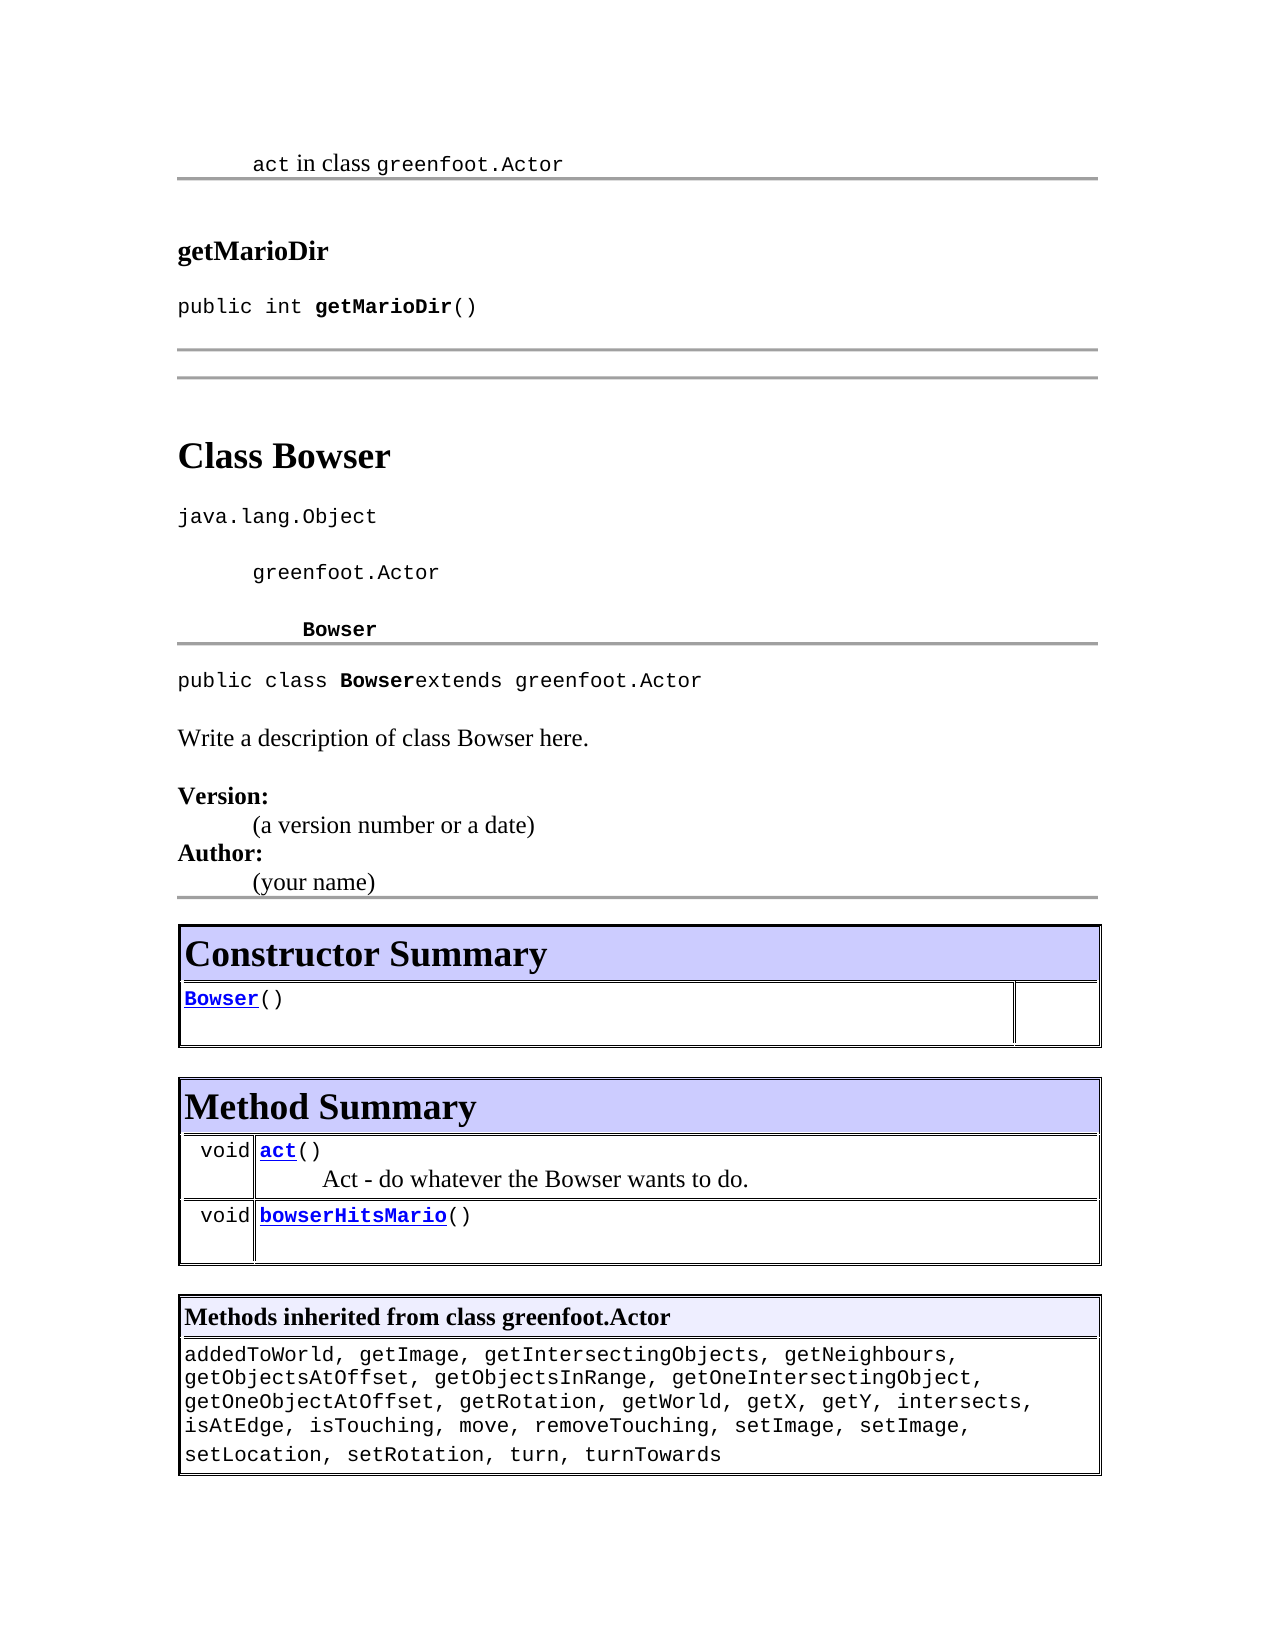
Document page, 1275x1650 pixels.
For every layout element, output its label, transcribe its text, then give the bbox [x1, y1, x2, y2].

text greenfoot.Actor [177, 529, 1098, 586]
text act in class greenfoot.Actor [252, 148, 1098, 177]
text public int getMarioDir() [177, 296, 1098, 319]
table_cell addedToWorld, getImage, getIntersectingObjects, getNeighbours, getObjectsAtOffset, getObjectsInRange, getOneIntersectingObject, getOneObjectAtOffset, getRotation, getWorld, getX, getY, intersects, isAtEdge, isTouching, move, removeTouching, setImage, setImage, setLocation, setRotation, turn, turnTowards [180, 1336, 1100, 1472]
text Version: [177, 781, 1098, 810]
table_cell Bowser() [180, 980, 1014, 1045]
table_header Constructor Summary [181, 927, 1099, 980]
table_cell void [181, 1198, 255, 1262]
text getMarioDir [177, 234, 1098, 267]
table_cell act() Act - do whatever the Bowser wants to do. [256, 1133, 1099, 1197]
text (a version number or a date) [252, 810, 1098, 838]
text Author: [177, 838, 1098, 867]
text java.lang.Object [177, 506, 1098, 529]
table_cell void [181, 1133, 253, 1197]
table_cell bowserHitsMario() [255, 1198, 1099, 1262]
text Bowser [177, 586, 1098, 642]
table_header Method Summary [181, 1080, 1099, 1132]
text Class Bowser [177, 433, 1098, 477]
table_header Methods inherited from class greenfoot.Actor [181, 1298, 1099, 1336]
text Write a description of class Bowser here. [177, 723, 1098, 752]
text (your name) [252, 867, 1098, 895]
table_cell [1014, 980, 1099, 1045]
text public class Bowserextends greenfoot.Actor [177, 670, 1098, 694]
